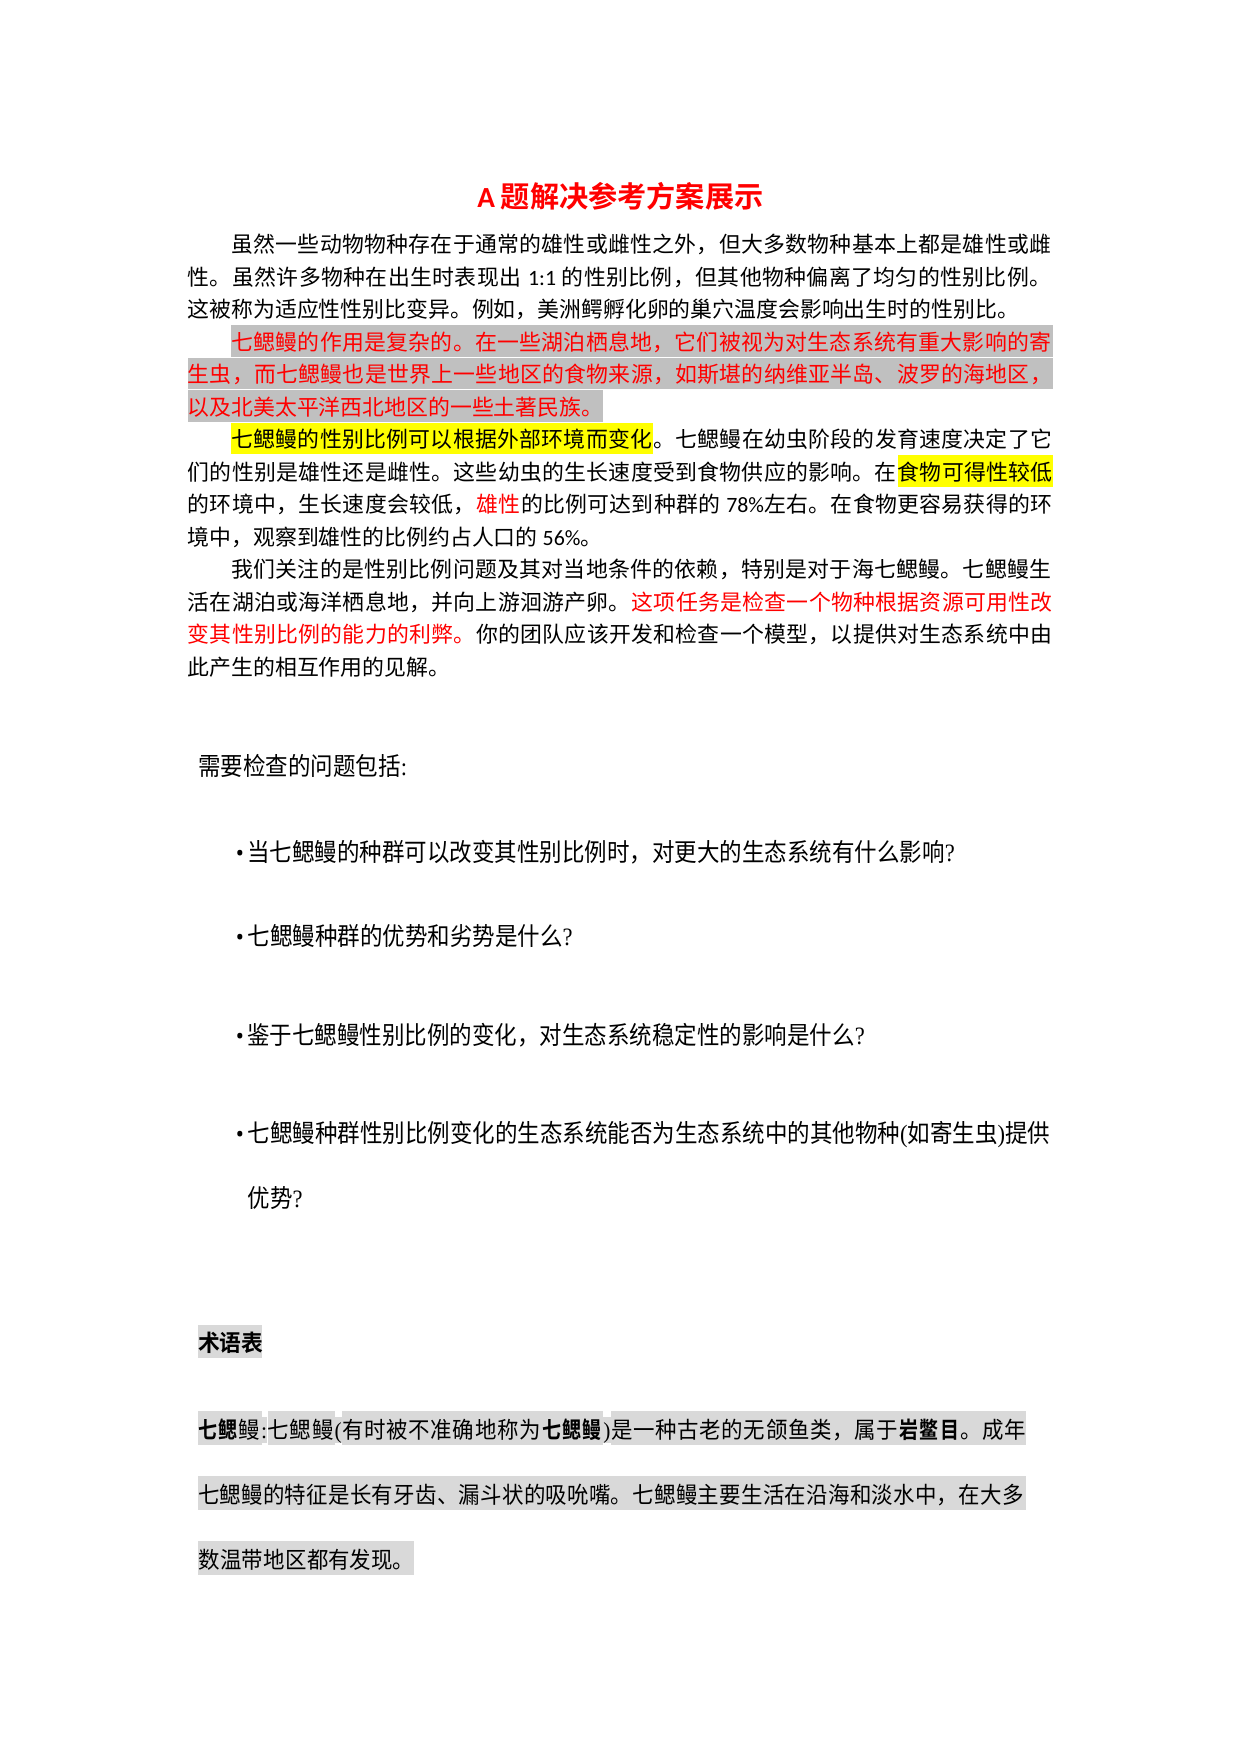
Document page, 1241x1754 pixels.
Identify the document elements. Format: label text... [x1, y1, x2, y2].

text A题解决参考方案展示 [187, 162, 1053, 227]
text 七鳃鳗的性别比例可以根据外部环境而变化。七鳃鳗在幼虫阶段的发育速度决定了它们的性别是雄性还是雌性。这些幼虫的生长速度受到食物供应的影响。在食物可得性较低的环境中，生长速度会较低，雄性的比例可达到种群的 78%左右。在食物更容易获得的环境中，观察到雄性的比例约占人口的 56%。 [187, 422, 1053, 552]
text 我们关注的是性别比例问题及其对当地条件的依赖，特别是对于海七鳃鳗。七鳃鳗生活在湖泊或海洋栖息地，并向上游洄游产卵。这项任务是检查一个物种根据资源可用性改变其性别比例的能力的利弊。你的团队应该开发和检查一个模型，以提供对生态系统中由此产生的相互作用的见解。 [187, 552, 1053, 682]
text 七鳃鳗:七鳃鳗(有时被不准确地称为七鳃鳗)是一种古老的无颌鱼类，属于岩鳖目。成年七鳃鳗的特征是长有牙齿、漏斗状的吸吮嘴。七鳃鳗主要生活在沿海和淡水中，在大多数温带地区都有发现。 [198, 1396, 1026, 1476]
text 七鳃鳗:七鳃鳗(有时被不准确地称为七鳃鳗)是一种古老的无颌鱼类，属于岩鳖目。成年七鳃鳗的特征是长有牙齿、漏斗状的吸吮嘴。七鳃鳗主要生活在沿海和淡水中，在大多数温带地区都有发现。 [198, 1510, 1026, 1591]
text 术语表 [198, 1309, 1053, 1374]
text 虽然一些动物物种存在于通常的雄性或雌性之外，但大多数物种基本上都是雄性或雌性。虽然许多物种在出生时表现出 1:1 的性别比例，但其他物种偏离了均匀的性别比例。这被称为适应性性别比变异。例如，美洲鳄孵化卵的巢穴温度会影响出生时的性别比。 [187, 227, 1053, 324]
text 七鳃鳗的作用是复杂的。在一些湖泊栖息地，它们被视为对生态系统有重大影响的寄生虫，而七鳃鳗也是世界上一些地区的食物来源，如斯堪的纳维亚半岛、波罗的海地区，以及北美太平洋西北地区的一些土著民族。 [187, 324, 1053, 422]
list 七鳃鳗种群的优势和劣势是什么? [235, 902, 1053, 967]
list 当七鳃鳗的种群可以改变其性别比例时，对更大的生态系统有什么影响? [235, 818, 1053, 883]
text 需要检查的问题包括: [198, 732, 1053, 797]
list 七鳃鳗种群性别比例变化的生态系统能否为生态系统中的其他物种(如寄生虫)提供优势? [235, 1099, 1053, 1229]
list 鉴于七鳃鳗性别比例的变化，对生态系统稳定性的影响是什么? [235, 1001, 1053, 1066]
